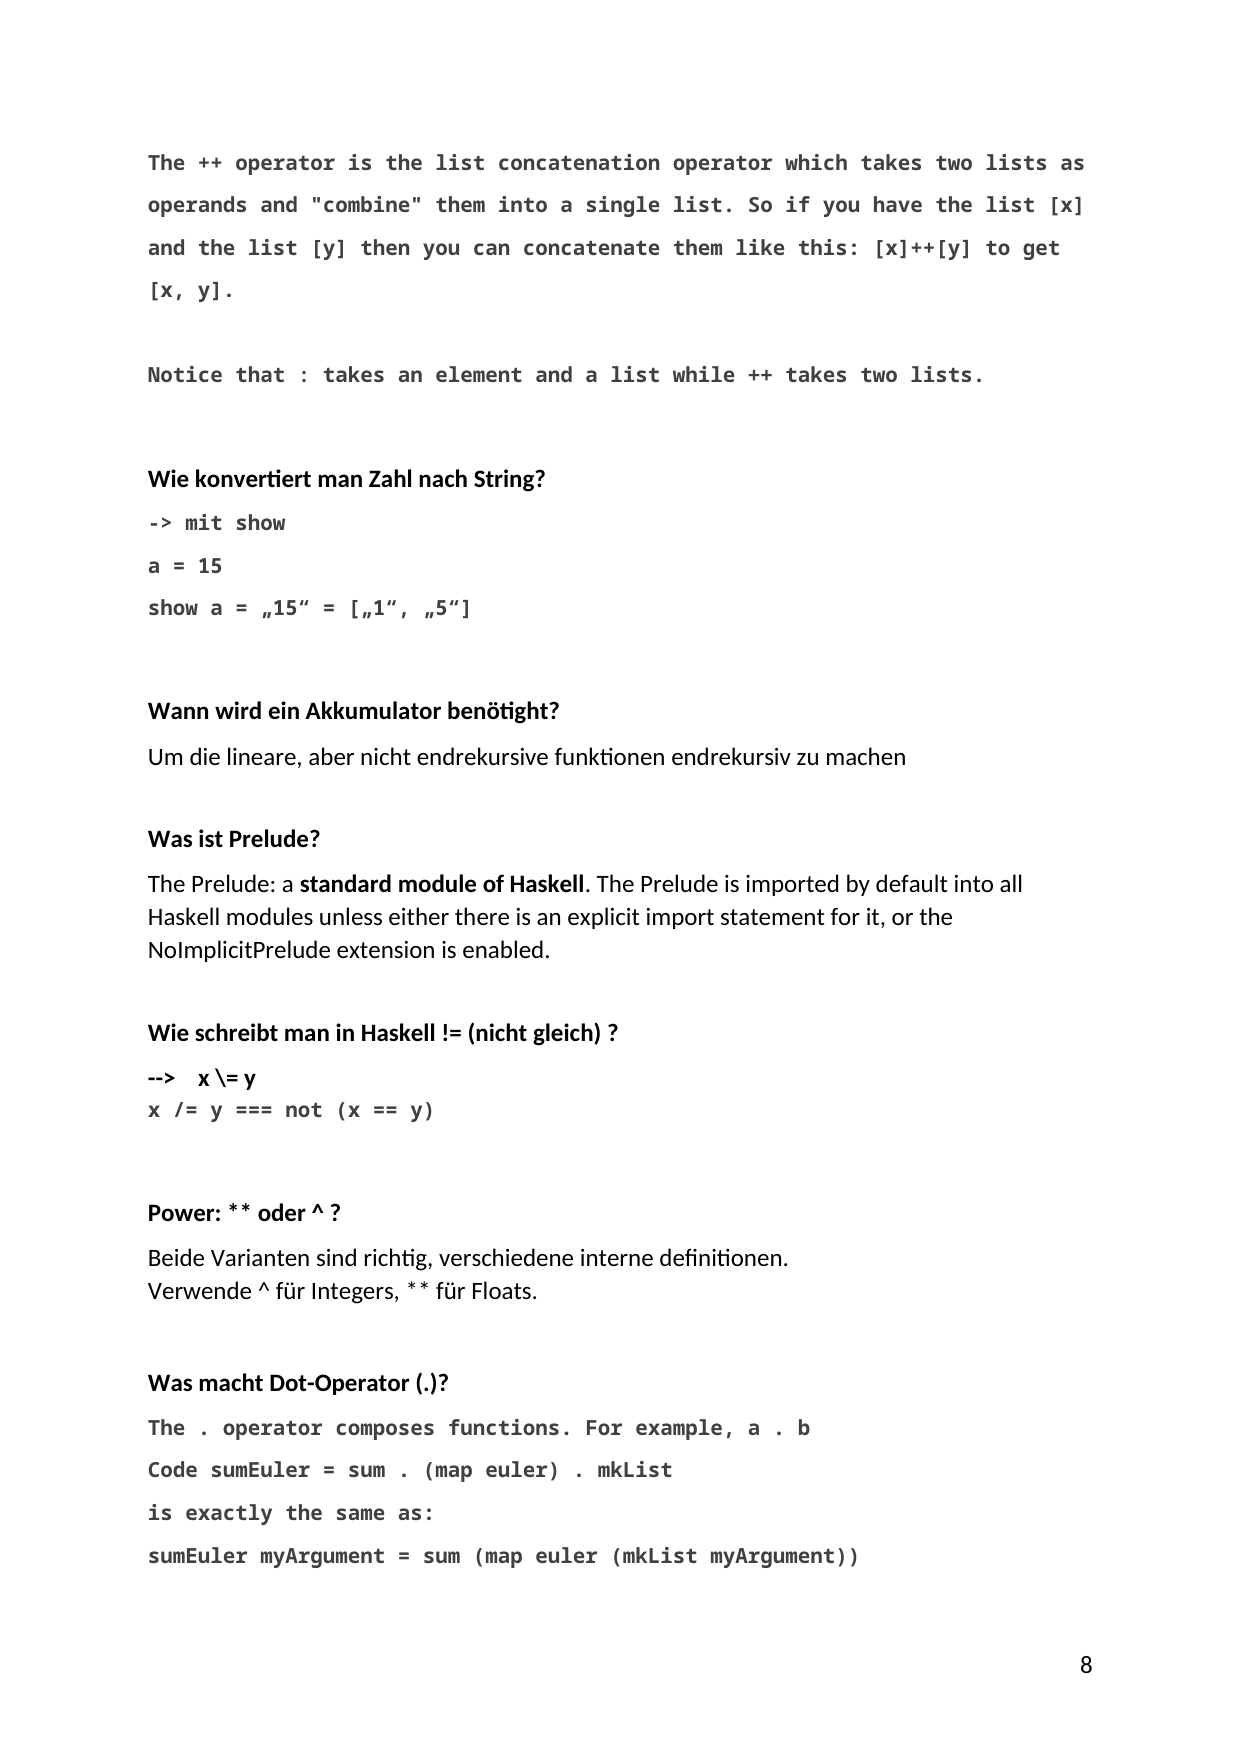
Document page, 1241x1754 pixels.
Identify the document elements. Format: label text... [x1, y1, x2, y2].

text -> mit show [148, 508, 1093, 537]
text Beide Varianten sind richtig, verschiedene interne definitionen. [148, 1242, 1093, 1273]
subtitle Was macht Dot-Operator (.)? [148, 1368, 1093, 1398]
subtitle Wie schreibt man in Haskell != (nicht gleich) ? [148, 1017, 1093, 1047]
text x /= y === not (x == y) [148, 1095, 1093, 1124]
subtitle Wie konvertiert man Zahl nach String? [148, 463, 1093, 493]
subtitle Power: ** oder ^ ? [148, 1197, 1093, 1228]
text sumEuler myArgument = sum (map euler (mkList myArgument)) [148, 1541, 1093, 1569]
text is exactly the same as: [148, 1498, 1093, 1527]
text Notice that : takes an element and a list while ++ takes two lists. [148, 361, 1093, 389]
text Code sumEuler = sum . (map euler) . mkList [148, 1456, 1093, 1484]
text The . operator composes functions. For example, a . b [148, 1413, 1093, 1441]
text Um die lineare, aber nicht endrekursive funktionen endrekursiv zu machen [148, 741, 1093, 771]
subtitle Wann wird ein Akkumulator benötight? [148, 695, 1093, 726]
text The Prelude: a standard module of Haskell. The Prelude is imported by default into all Haskell modules unless either there is an explicit import statement for it, or the NoImplicitPrelude extension is enabled. [148, 868, 1093, 965]
text --> x \= y [148, 1062, 1093, 1093]
subtitle Was ist Prelude? [148, 823, 1093, 854]
text The ++ operator is the list concatenation operator which takes two lists as operands and "combine" them into a single list. So if you have the list [x] and the list [y] then you can concatenate them like this: [x]++[y] to get [x, y]. [148, 148, 1093, 304]
text show a = „15“ = [„1“, „5“] [148, 593, 1093, 622]
text Verwende ^ für Integers, ** für Floats. [148, 1275, 1093, 1306]
text a = 15 [148, 551, 1093, 579]
